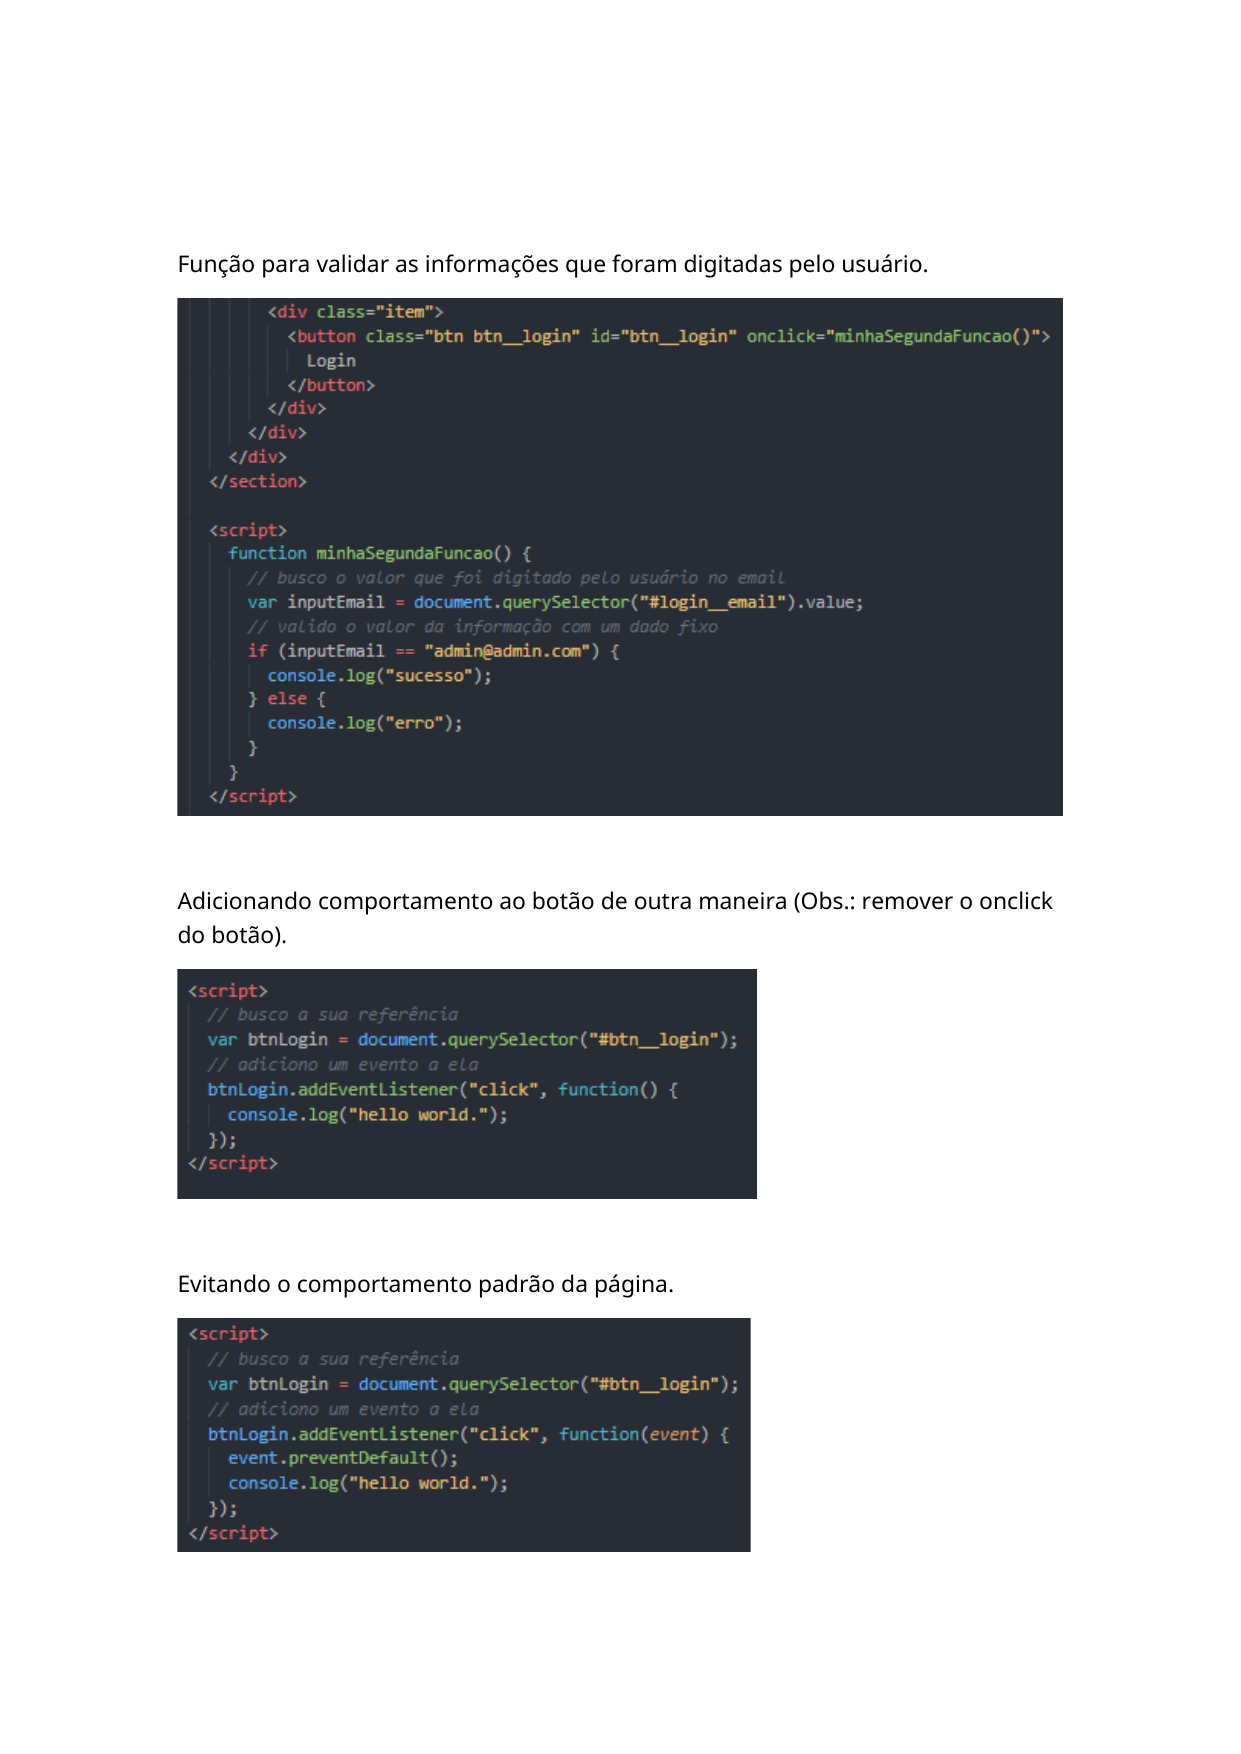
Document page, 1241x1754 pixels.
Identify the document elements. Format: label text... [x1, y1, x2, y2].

picture [177, 969, 757, 1199]
text Adicionando comportamento ao botão de outra maneira (Obs.: remover o onclick do botão). [177, 885, 1063, 950]
text Evitando o comportamento padrão da página. [177, 1268, 1063, 1299]
picture [177, 1318, 751, 1552]
picture [177, 298, 1063, 816]
text Função para validar as informações que foram digitadas pelo usuário. [177, 248, 1063, 280]
